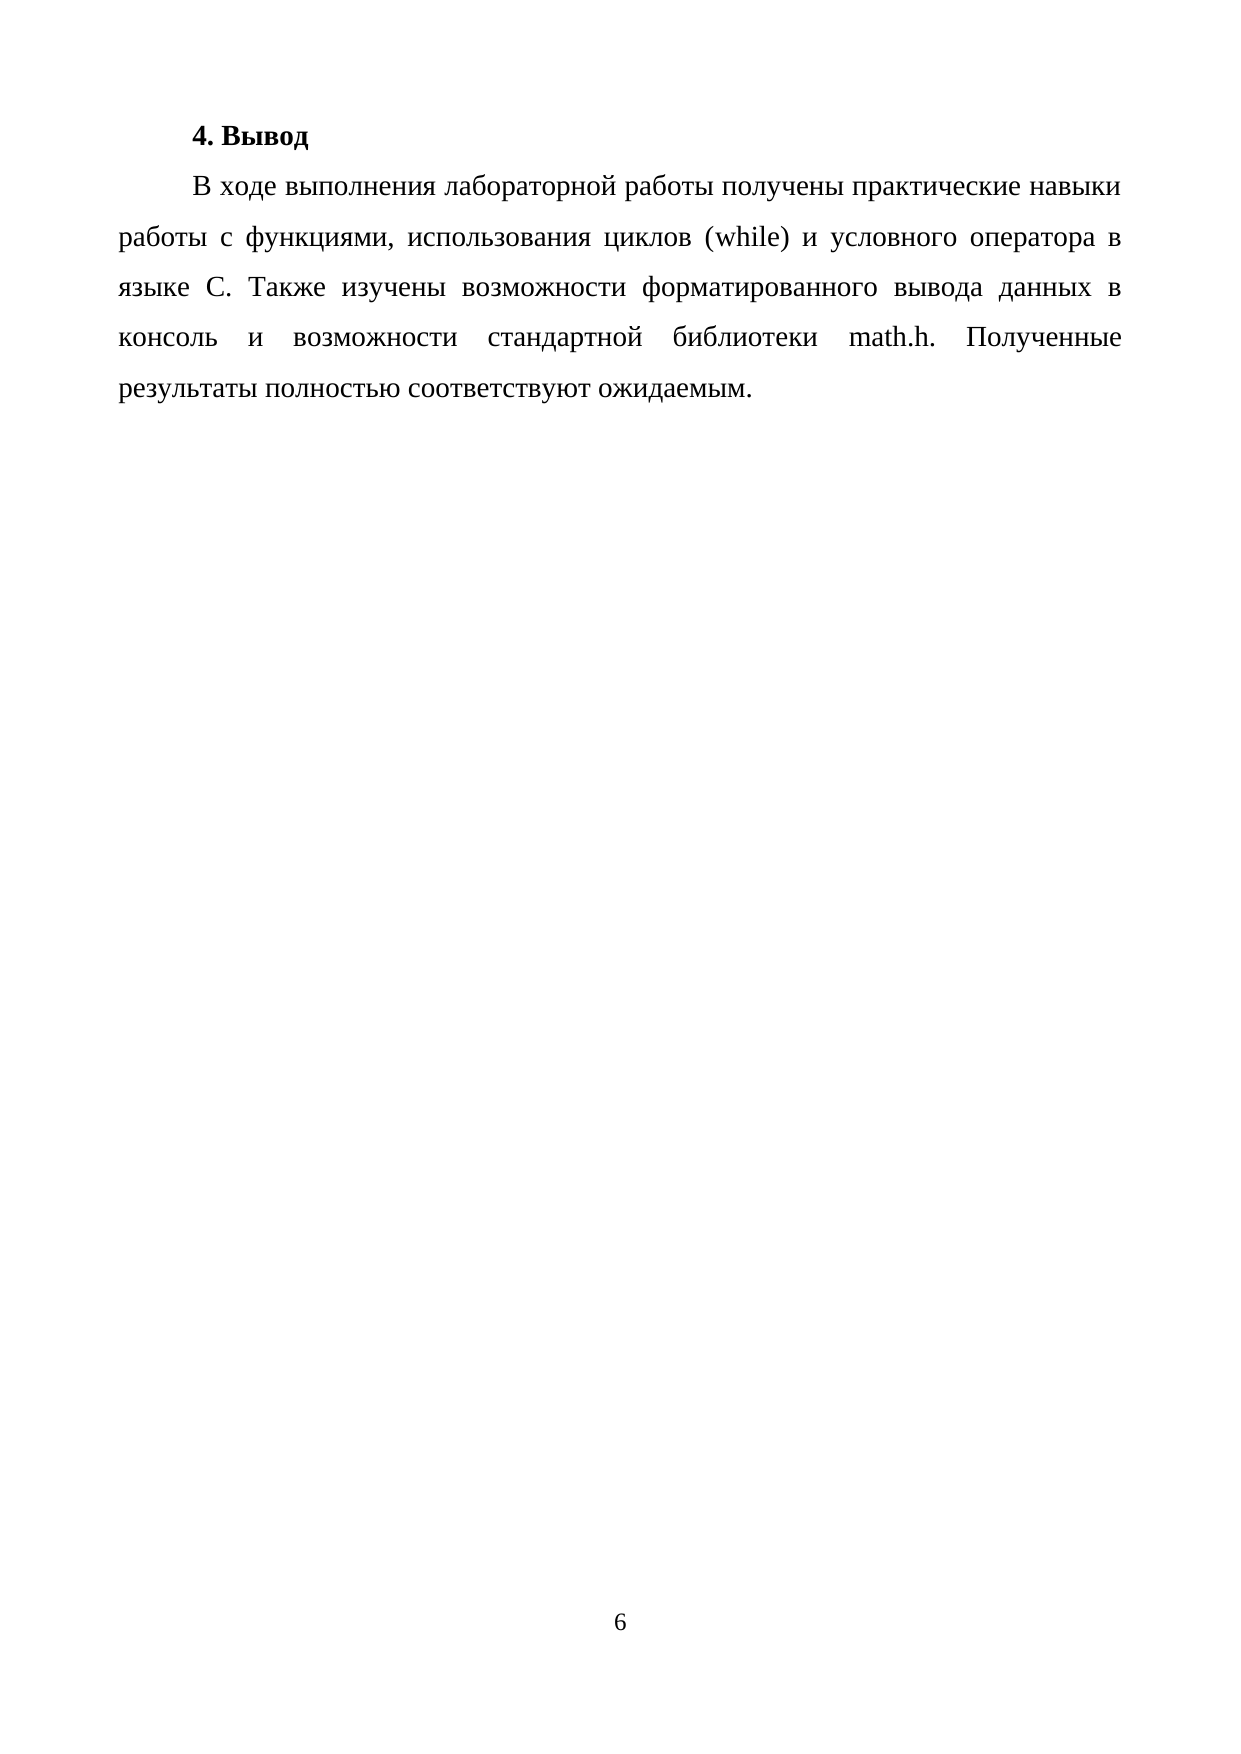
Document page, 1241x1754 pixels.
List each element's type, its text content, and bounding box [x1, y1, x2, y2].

text В ходе выполнения лабораторной работы получены практические навыки работы с функциями, использования циклов (while) и условного оператора в языке C. Также изучены возможности форматированного вывода данных в консоль и возможности стандартной библиотеки math.h. Полученные результаты полностью соответствуют ожидаемым. [118, 168, 1122, 403]
text 4. Вывод [118, 118, 1122, 152]
